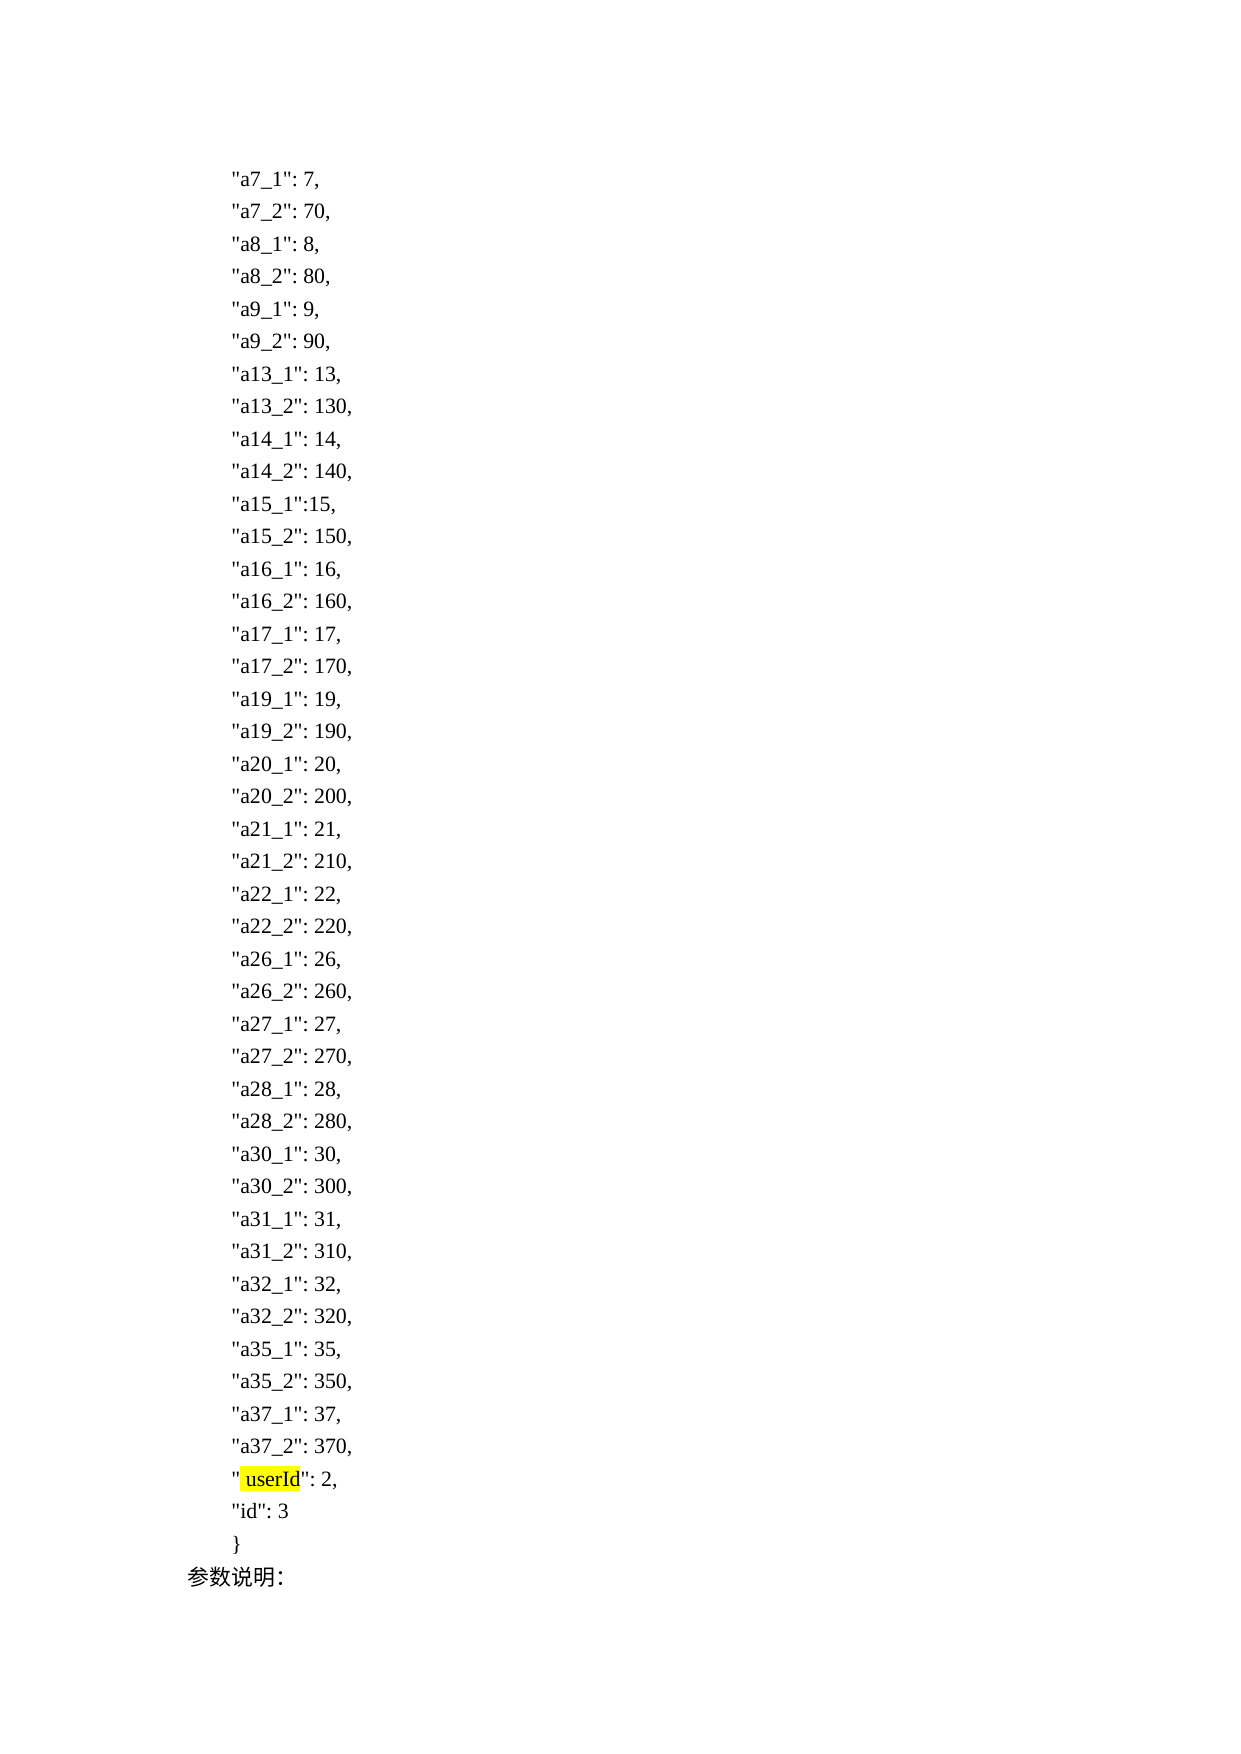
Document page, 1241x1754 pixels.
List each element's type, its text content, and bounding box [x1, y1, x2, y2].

text "a19_1": 19, [187, 682, 1053, 714]
text "a35_2": 350, [187, 1364, 1053, 1397]
text "a22_2": 220, [187, 909, 1053, 942]
text "a35_1": 35, [187, 1332, 1053, 1364]
text "a7_2": 70, [187, 194, 1053, 227]
text } [187, 1527, 1053, 1559]
text "a32_1": 32, [187, 1267, 1053, 1299]
text "a14_1": 14, [187, 422, 1053, 454]
text "a13_1": 13, [187, 357, 1053, 389]
text "a15_1":15, [187, 487, 1053, 519]
text "a31_2": 310, [187, 1234, 1053, 1267]
text "a7_1": 7, [187, 162, 1053, 194]
text "a17_2": 170, [187, 649, 1053, 682]
text "a20_1": 20, [187, 747, 1053, 779]
text "a21_2": 210, [187, 844, 1053, 877]
text "a22_1": 22, [187, 877, 1053, 909]
text "a21_1": 21, [187, 812, 1053, 844]
text "a14_2": 140, [187, 454, 1053, 487]
text "a32_2": 320, [187, 1299, 1053, 1332]
text "a15_2": 150, [187, 519, 1053, 552]
text "a8_2": 80, [187, 259, 1053, 292]
text "a30_2": 300, [187, 1169, 1053, 1202]
text "a16_2": 160, [187, 584, 1053, 617]
text "a31_1": 31, [187, 1202, 1053, 1234]
text "a27_1": 27, [187, 1007, 1053, 1039]
text "a9_2": 90, [187, 324, 1053, 357]
text "a28_1": 28, [187, 1072, 1053, 1104]
text "a8_1": 8, [187, 227, 1053, 259]
text 参数说明： [187, 1559, 1053, 1592]
text "a19_2": 190, [187, 714, 1053, 747]
text "a26_2": 260, [187, 974, 1053, 1007]
text "a26_1": 26, [187, 942, 1053, 974]
text " userId": 2, [187, 1462, 1053, 1494]
text "a17_1": 17, [187, 617, 1053, 649]
text "id": 3 [187, 1494, 1053, 1527]
text "a37_2": 370, [187, 1429, 1053, 1462]
text "a9_1": 9, [187, 292, 1053, 324]
text "a27_2": 270, [187, 1039, 1053, 1072]
text "a20_2": 200, [187, 779, 1053, 812]
text "a16_1": 16, [187, 552, 1053, 584]
text "a13_2": 130, [187, 389, 1053, 422]
text "a30_1": 30, [187, 1137, 1053, 1169]
text "a37_1": 37, [187, 1397, 1053, 1429]
text "a28_2": 280, [187, 1104, 1053, 1137]
